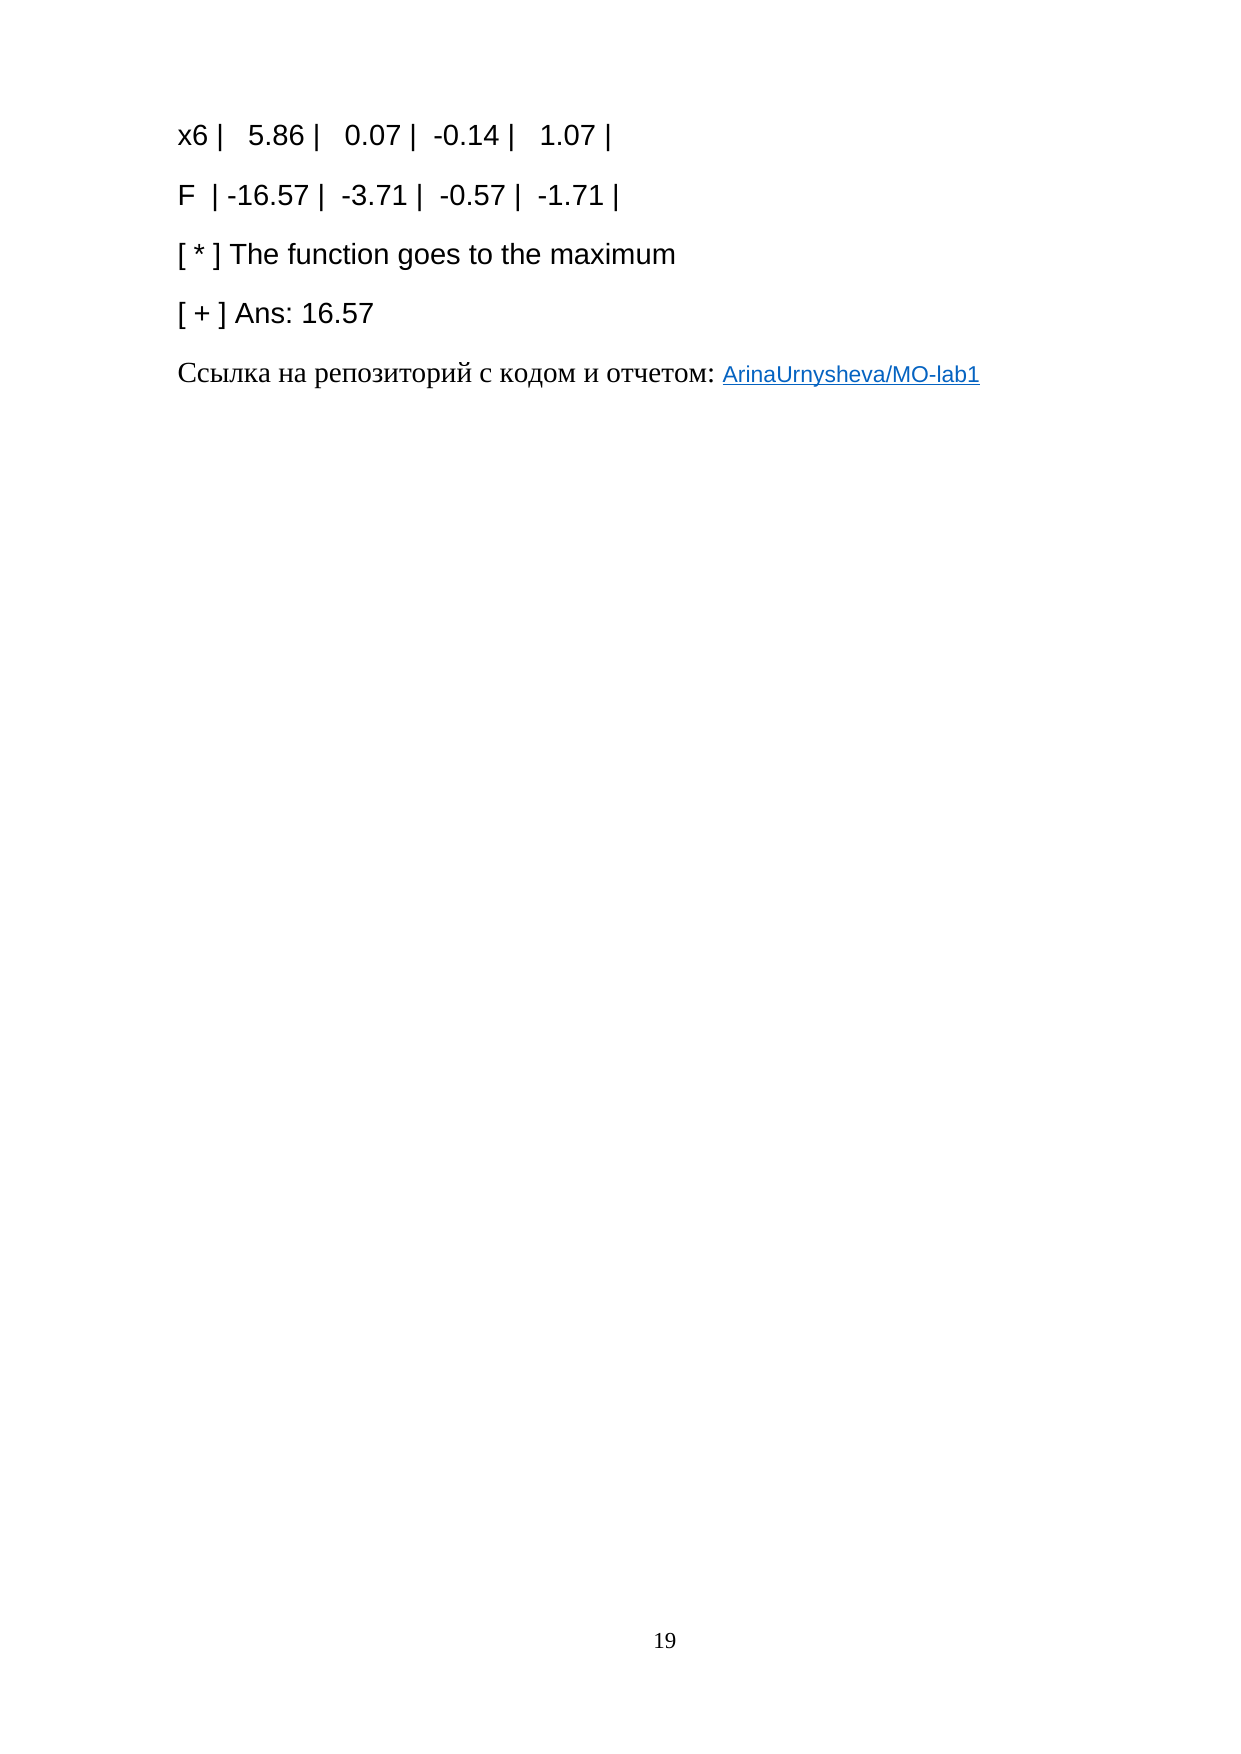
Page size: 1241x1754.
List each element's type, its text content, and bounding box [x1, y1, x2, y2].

text Ссылка на репозиторий с кодом и отчетом: ArinaUrnysheva/MO-lab1 [177, 356, 1152, 389]
text [ * ] The function goes to the maximum [177, 237, 1152, 270]
text x6 | 5.86 | 0.07 | -0.14 | 1.07 | [177, 118, 1152, 152]
text [ + ] Ans: 16.57 [177, 296, 1152, 330]
text F | -16.57 | -3.71 | -0.57 | -1.71 | [177, 177, 1152, 211]
